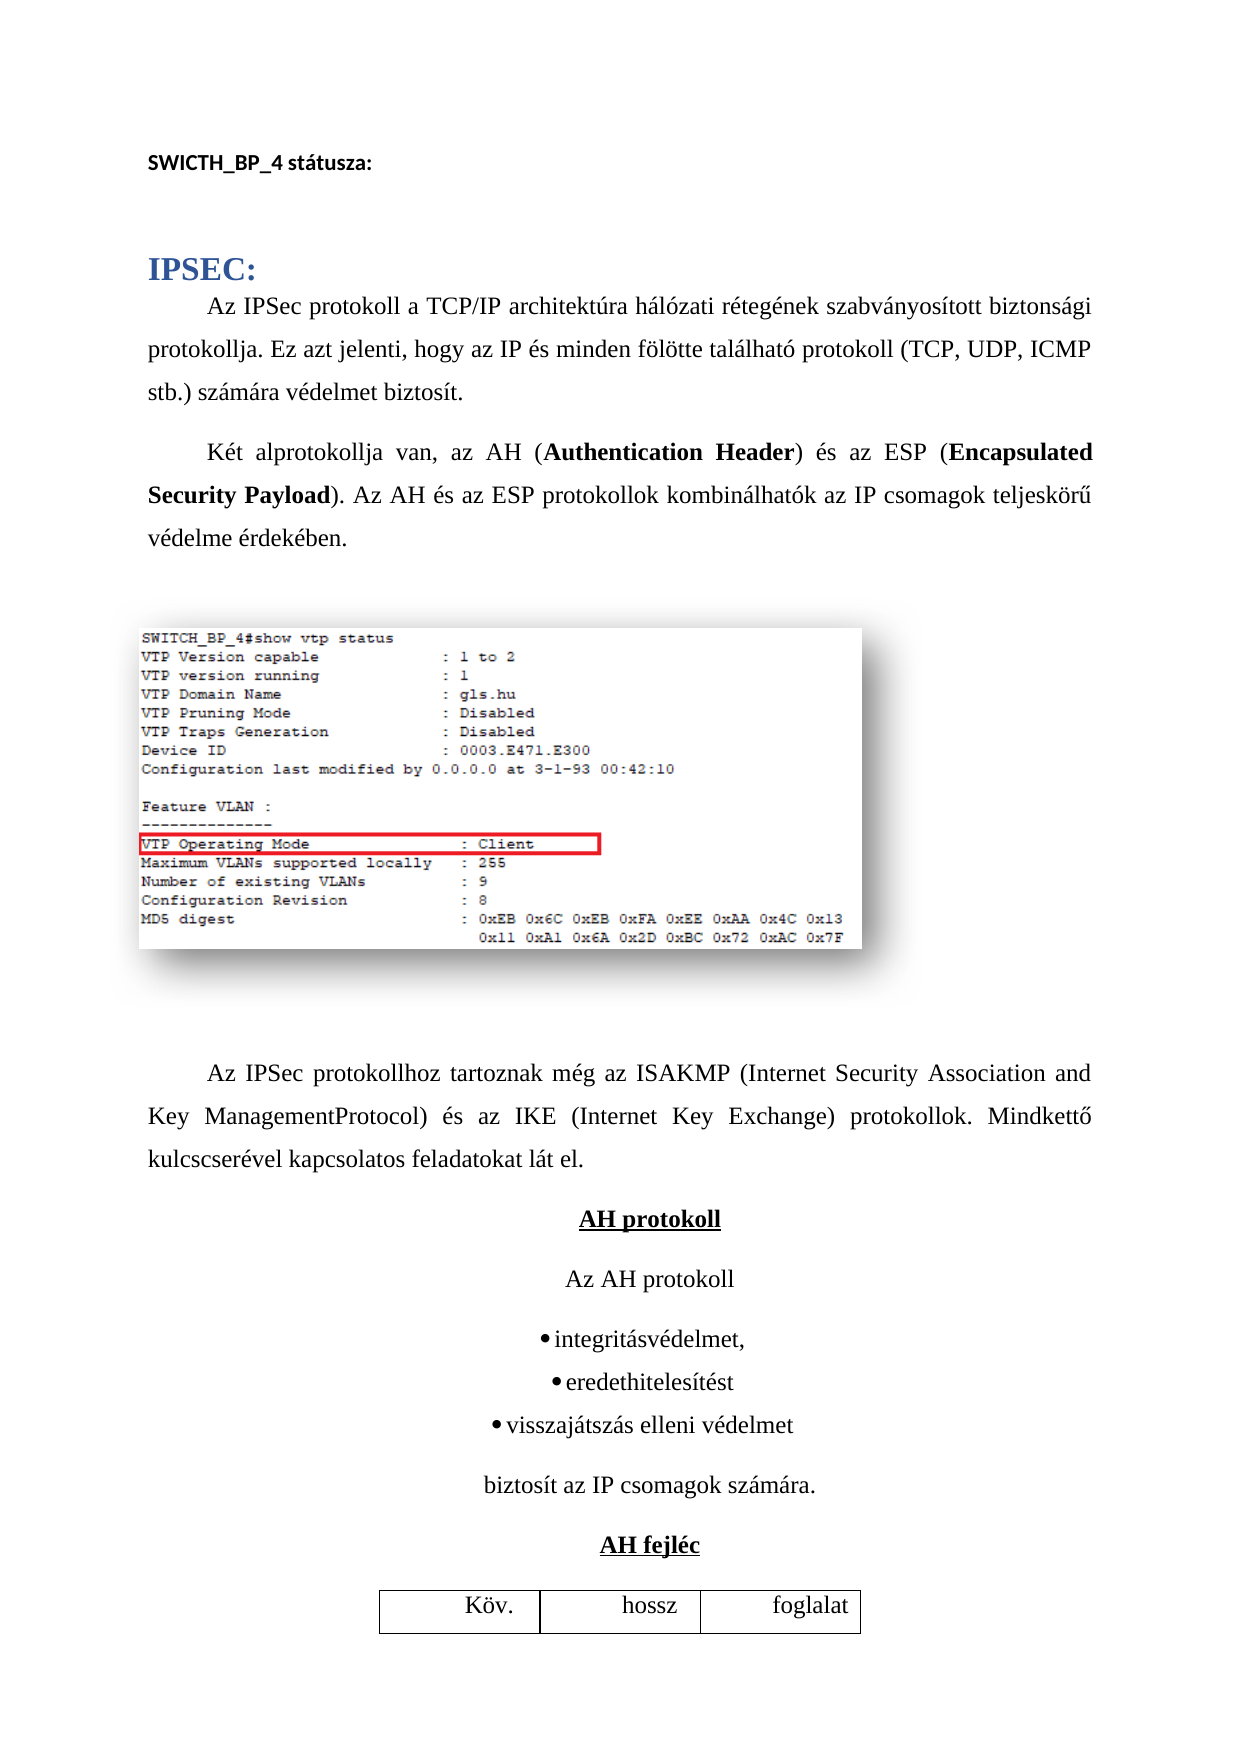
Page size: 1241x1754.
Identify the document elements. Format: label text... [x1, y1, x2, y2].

list integritásvédelmet, [223, 1324, 1004, 1353]
picture [139, 628, 862, 949]
text AH protokoll [148, 1204, 1093, 1233]
table_header Köv. fejléc [380, 1591, 539, 1632]
text Az AH protokoll [148, 1264, 1093, 1293]
subtitle IPSEC: [148, 250, 1093, 288]
table_header hossz [541, 1591, 700, 1632]
text Két alprotokollja van, az AH (Authentication Header) és az ESP (Encapsulated Security Payload). Az AH és az ESP protokollok kombinálhatók az IP csomagok teljeskörű védelme érdekében. [148, 437, 1093, 552]
table_header foglalat [701, 1591, 860, 1632]
text AH fejléc [148, 1530, 1093, 1558]
text biztosít az IP csomagok számára. [148, 1470, 1093, 1499]
text SWICTH_BP_4 státusza: [148, 148, 1093, 176]
text Az IPSec protokoll a TCP/IP architektúra hálózati rétegének szabványosított biztonsági protokollja. Ez azt jelenti, hogy az IP és minden fölötte található protokoll (TCP, UDP, ICMP stb.) számára védelmet biztosít. [148, 291, 1093, 406]
list eredethitelesítést [223, 1367, 1004, 1396]
list visszajátszás elleni védelmet [223, 1410, 1004, 1439]
